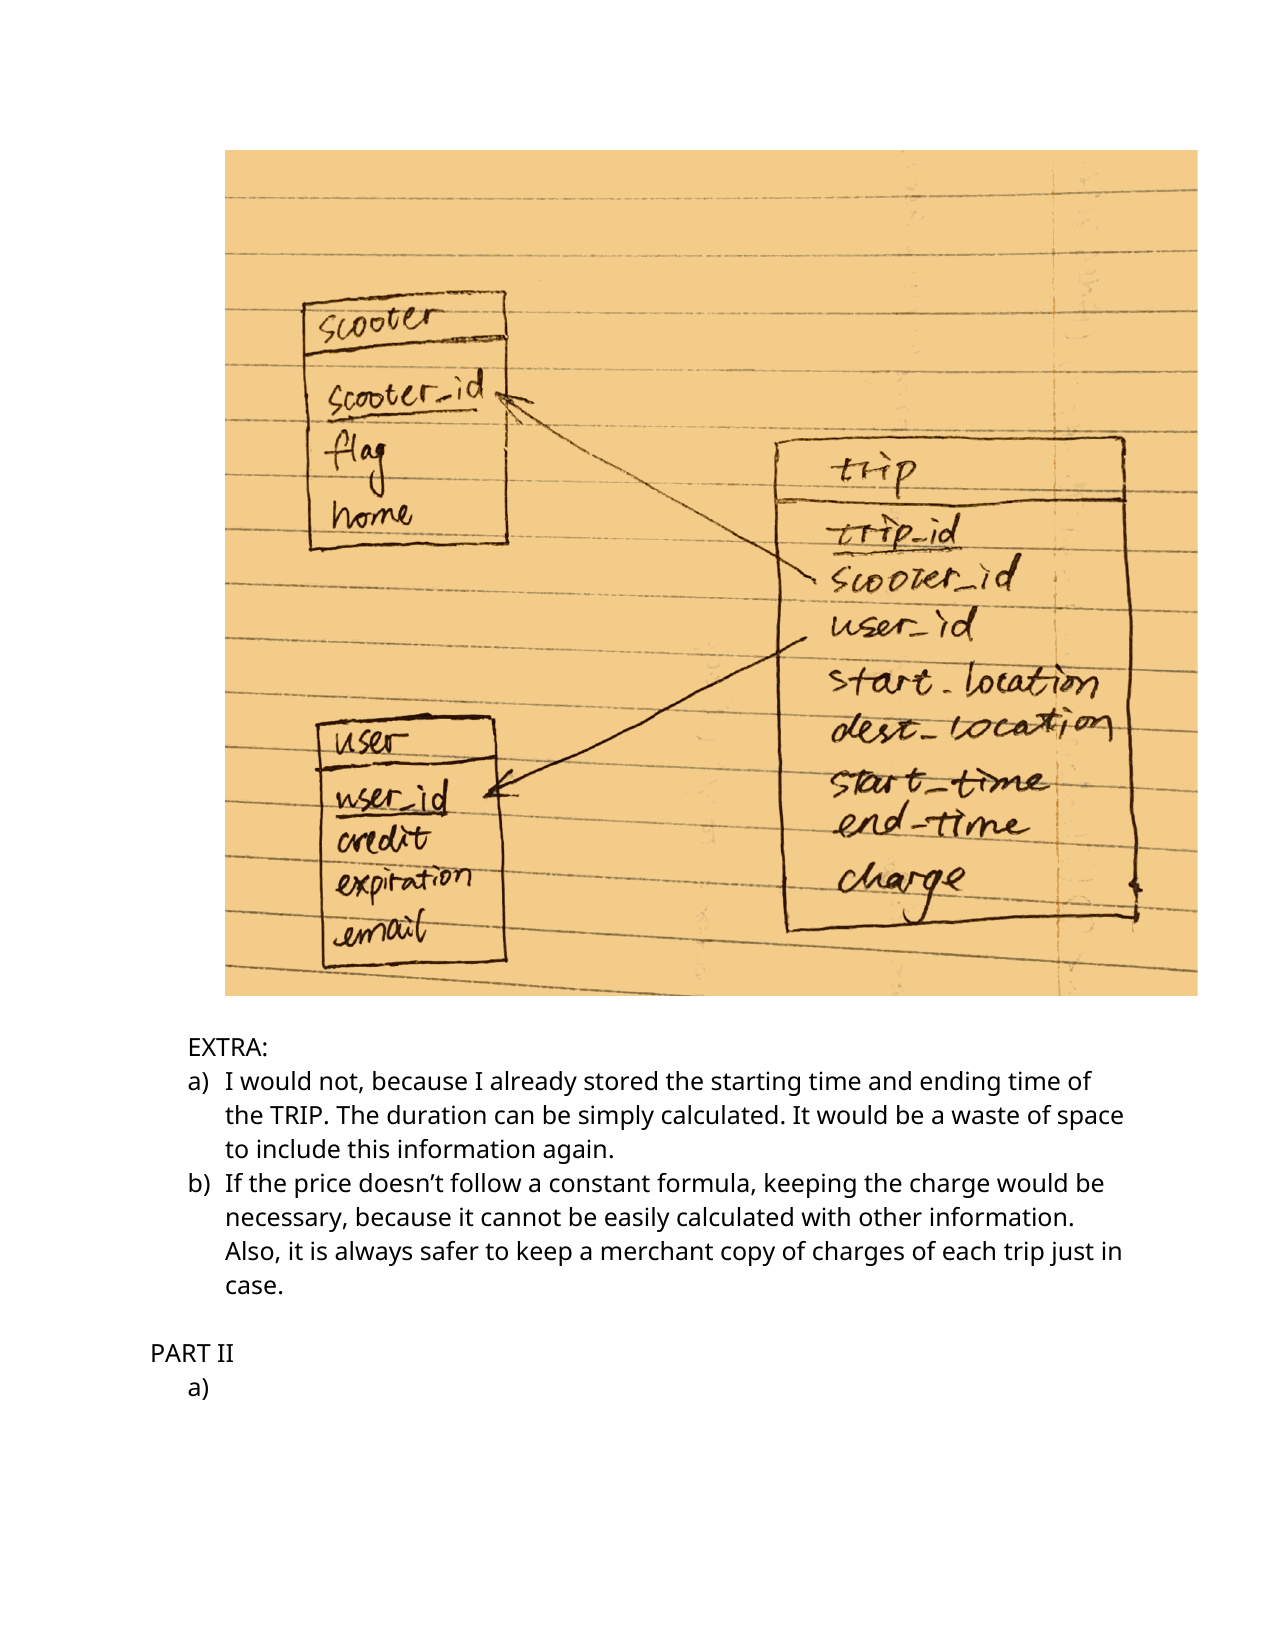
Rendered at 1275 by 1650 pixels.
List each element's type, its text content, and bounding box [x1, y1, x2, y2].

text EXTRA: [187, 1029, 1125, 1063]
list I would not, because I already stored the starting time and ending time of the TRIP. The duration can be simply calculated. It would be a waste of space to include this information again. [187, 1063, 1125, 1166]
picture [225, 150, 1198, 996]
text PART II [150, 1336, 1125, 1370]
list If the price doesn’t follow a constant formula, keeping the charge would be necessary, because it cannot be easily calculated with other information. Also, it is always safer to keep a merchant copy of charges of each trip just in case. [187, 1166, 1125, 1302]
